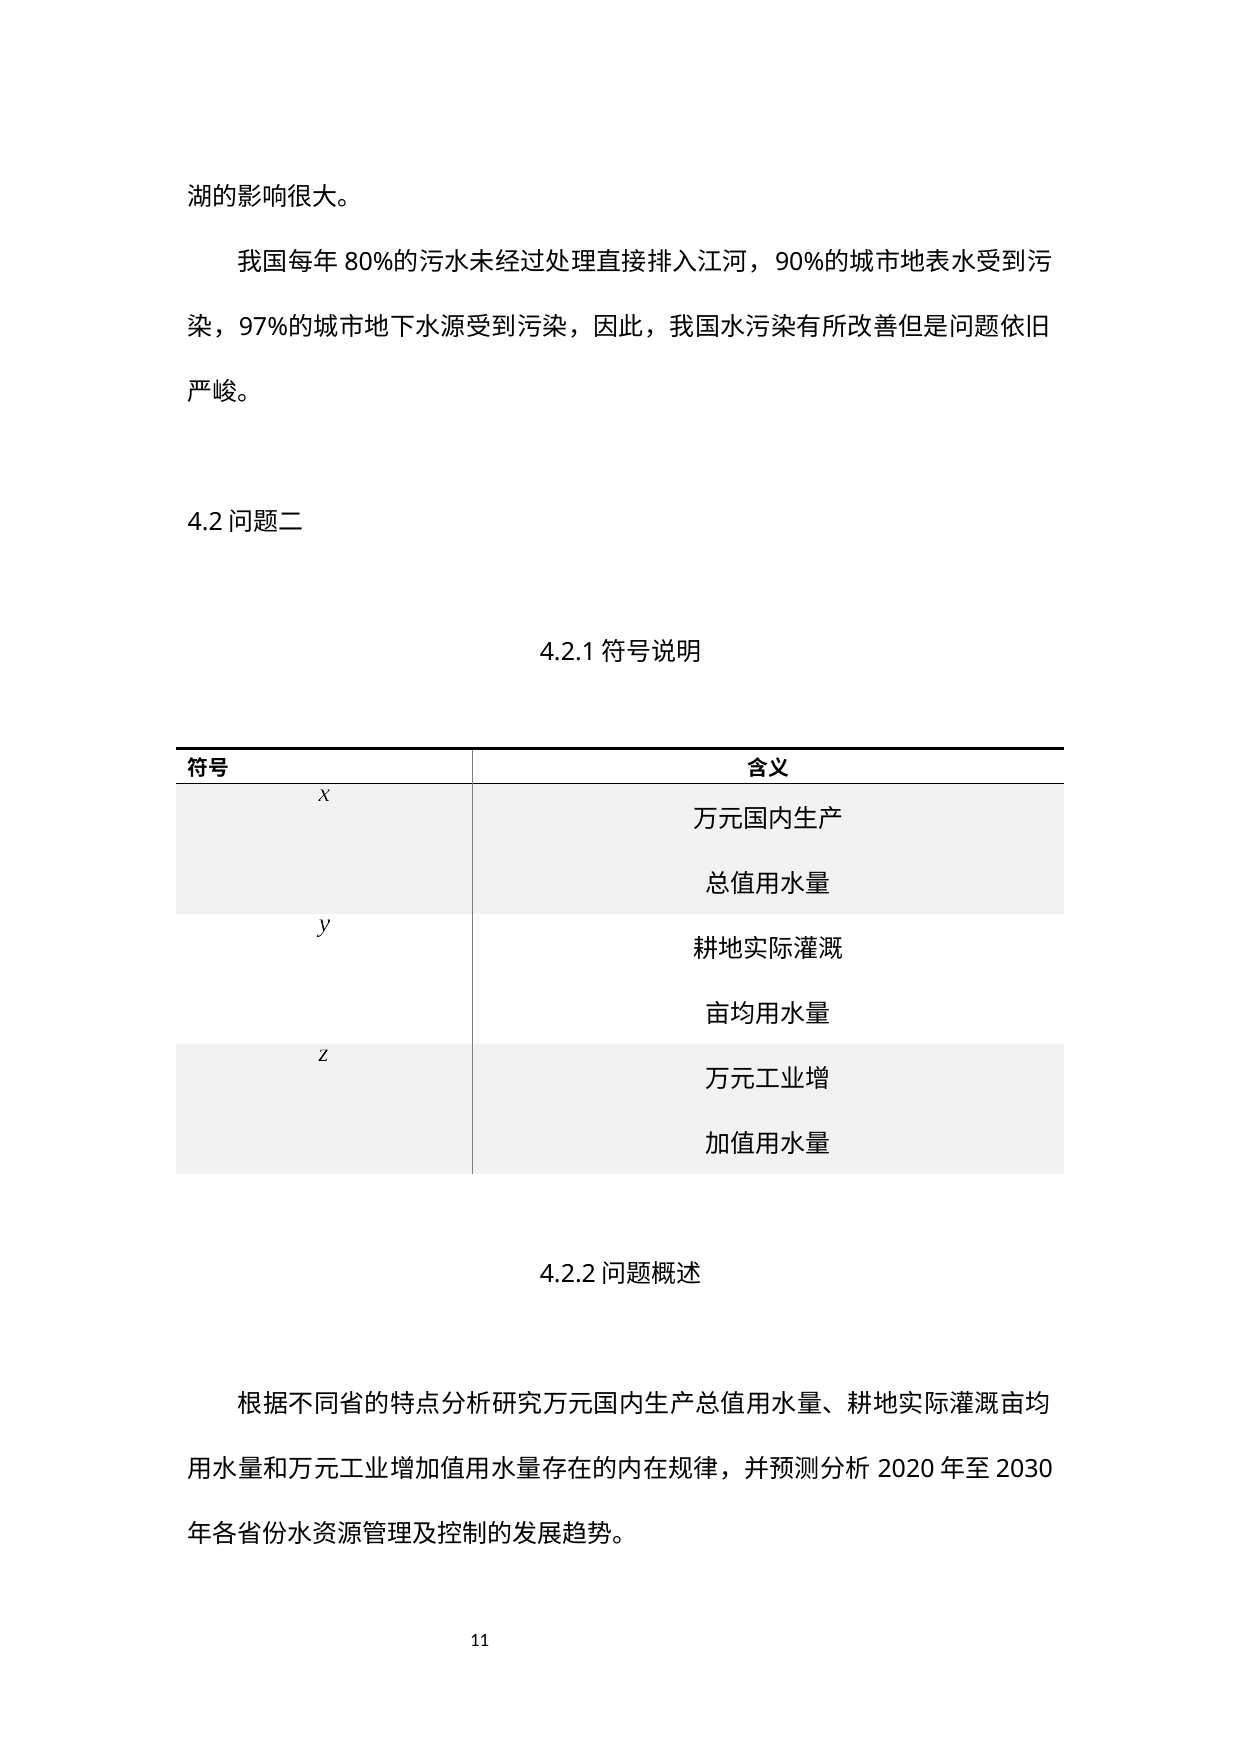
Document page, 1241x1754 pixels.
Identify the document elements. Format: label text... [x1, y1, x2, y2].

text 4.2.1符号说明 [187, 617, 1053, 682]
text 我国每年80%的污水未经过处理直接排入江河，90%的城市地表水受到污染，97%的城市地下水源受到污染，因此，我国水污染有所改善但是问题依旧严峻。 [187, 227, 1053, 422]
table_cell 耕地实际灌溉 亩均用水量 [473, 914, 1064, 1044]
text 4.2问题二 [187, 487, 1053, 552]
text 根据不同省的特点分析研究万元国内生产总值用水量、耕地实际灌溉亩均用水量和万元工业增加值用水量存在的内在规律，并预测分析2020年至2030年各省份水资源管理及控制的发展趋势。 [187, 1369, 1053, 1564]
table_cell [176, 914, 472, 1044]
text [187, 162, 1053, 227]
table_header 含义 [473, 750, 1064, 783]
table_cell 万元工业增 加值用水量 [473, 1044, 1064, 1174]
table_header 符号 [176, 750, 472, 783]
table_cell 万元国内生产 总值用水量 [473, 784, 1064, 914]
text 4.2.2问题概述 [187, 1239, 1053, 1304]
table_cell [176, 784, 472, 914]
table_cell [176, 1044, 472, 1174]
